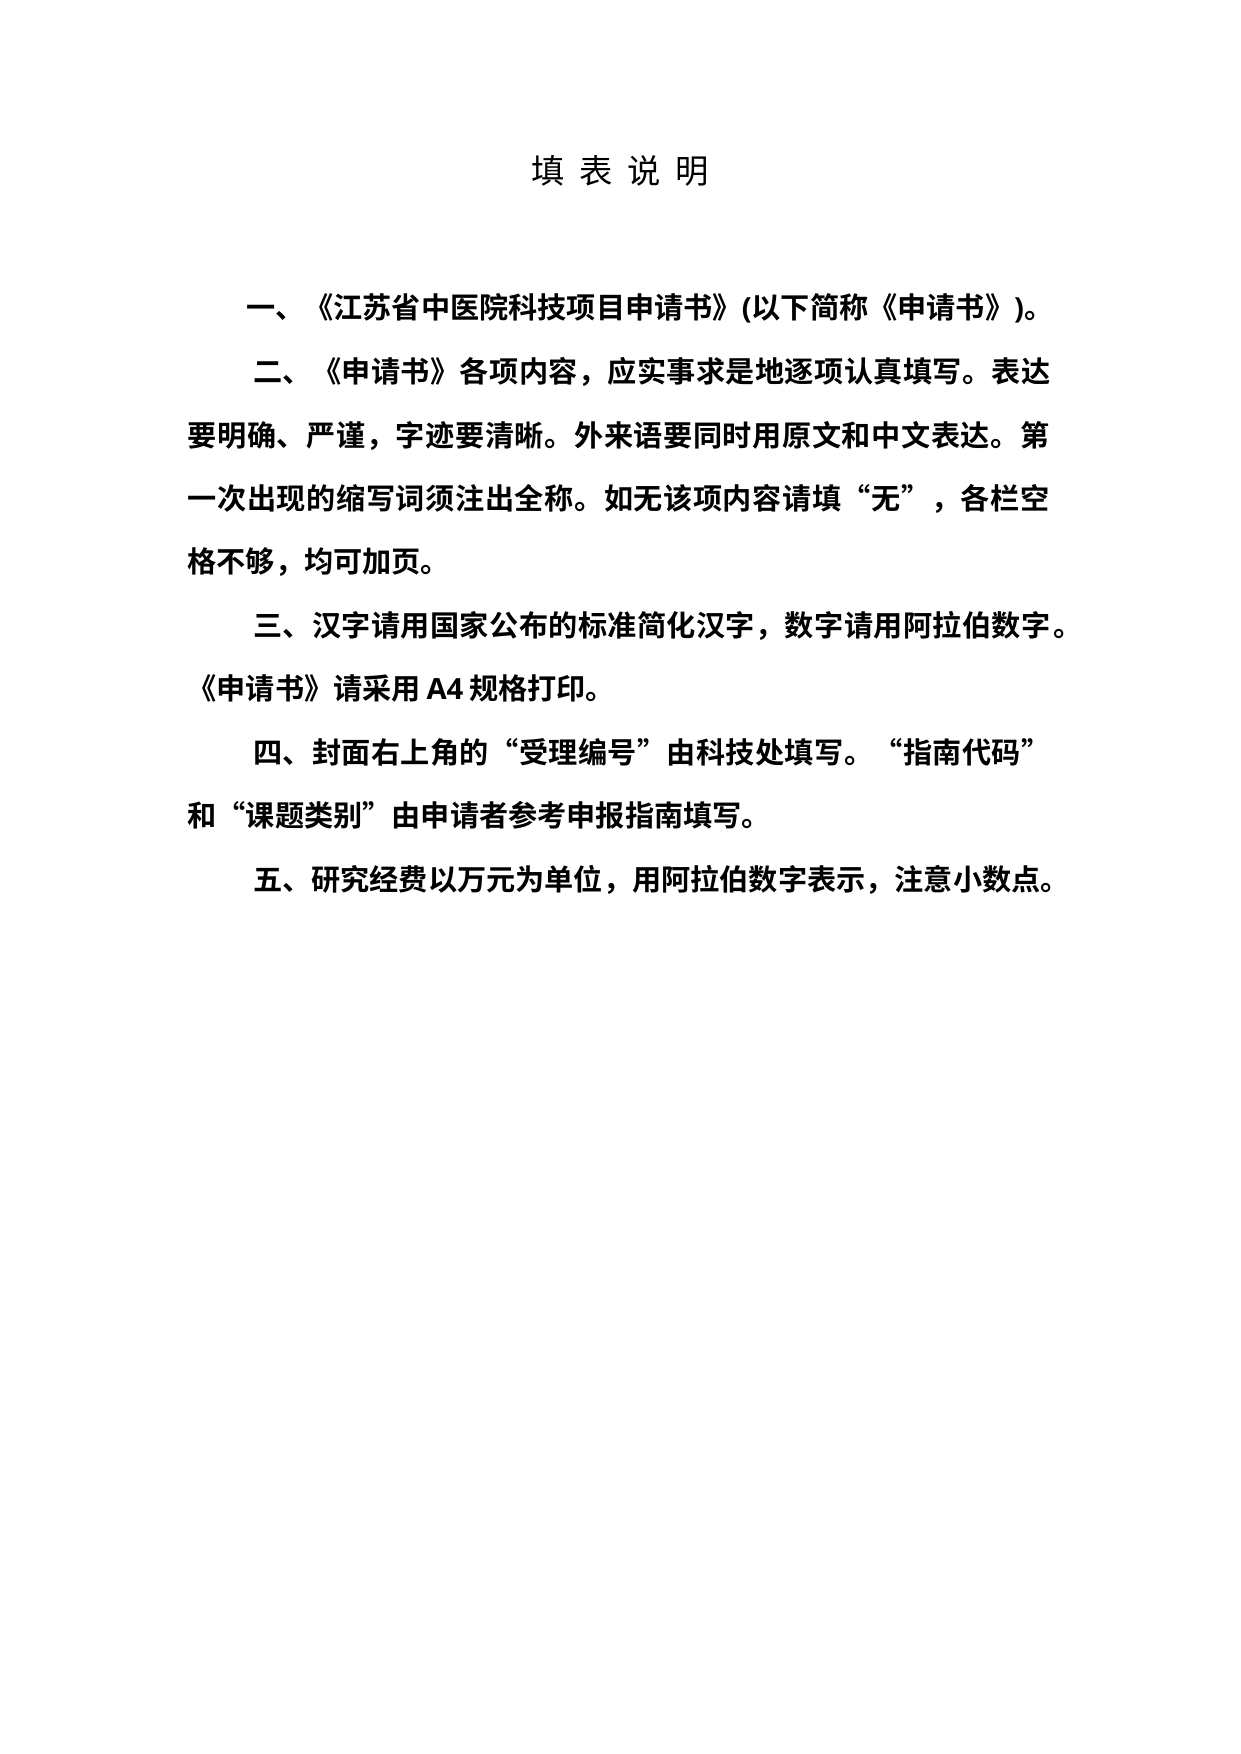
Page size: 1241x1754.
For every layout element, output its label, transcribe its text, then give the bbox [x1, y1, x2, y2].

text 四、封面右上角的“受理编号”由科技处填写。“指南代码”和“课题类别”由申请者参考申报指南填写。 [187, 729, 1053, 835]
text 五、研究经费以万元为单位，用阿拉伯数字表示，注意小数点。 [187, 856, 1053, 898]
text 填 表 说 明 [187, 145, 1053, 193]
text 二、《申请书》各项内容，应实事求是地逐项认真填写。表达要明确、严谨，字迹要清晰。外来语要同时用原文和中文表达。第一次出现的缩写词须注出全称。如无该项内容请填“无”，各栏空格不够，均可加页。 [187, 349, 1053, 581]
text 三、汉字请用国家公布的标准简化汉字，数字请用阿拉伯数字。《申请书》请采用A4规格打印。 [187, 602, 1053, 708]
text 一、《江苏省中医院科技项目申请书》(以下简称《申请书》)。 [187, 285, 1053, 327]
